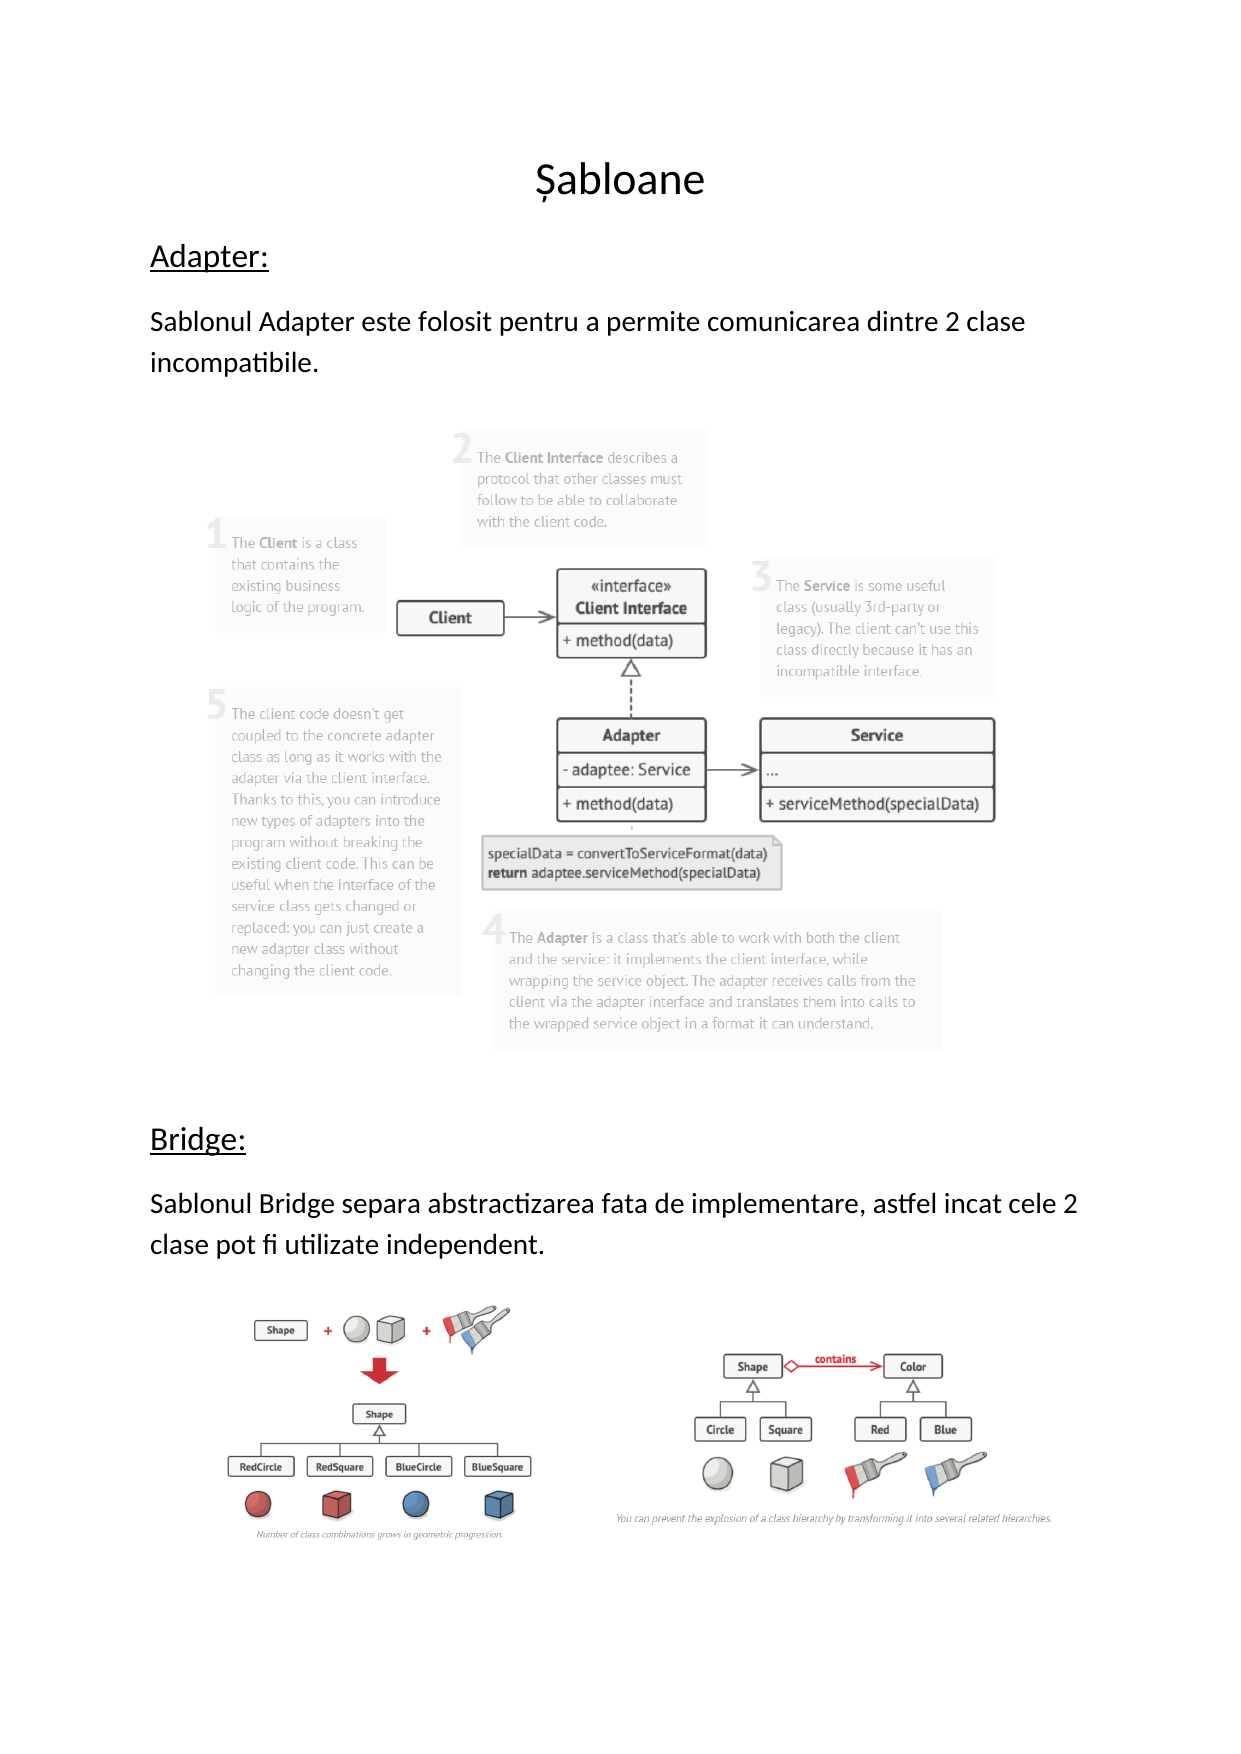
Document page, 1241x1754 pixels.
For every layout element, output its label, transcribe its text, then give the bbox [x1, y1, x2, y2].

picture [150, 405, 1033, 1093]
text Adapter: [150, 235, 1090, 276]
picture [605, 1317, 1063, 1549]
picture [150, 1288, 601, 1549]
text Sablonul Bridge separa abstractizarea fata de implementare, astfel incat cele 2 clase pot fi utilizate independent. [150, 1186, 1090, 1262]
text Șabloane [150, 150, 1090, 206]
text Bridge: [150, 1118, 1090, 1159]
text Sablonul Adapter este folosit pentru a permite comunicarea dintre 2 clase incompatibile. [150, 303, 1090, 379]
